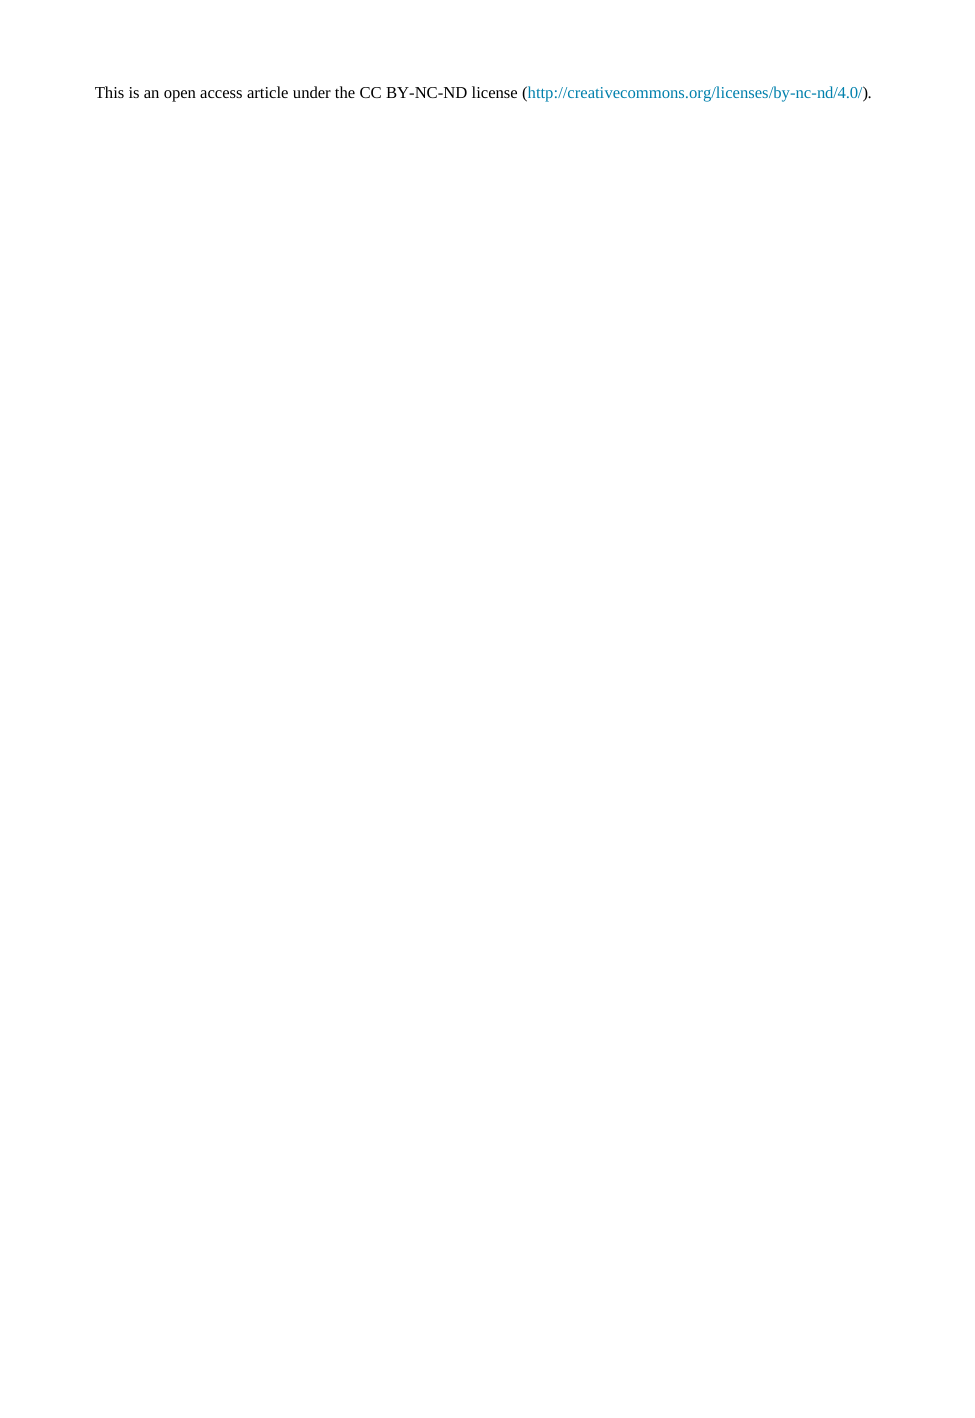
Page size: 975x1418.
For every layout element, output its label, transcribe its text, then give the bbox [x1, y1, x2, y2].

picture [545, 90, 550, 102]
text This is an open access article under the CC BY-NC-ND license (http://creativecommons.org/licenses/by-nc-nd/4.0/). [94, 83, 906, 102]
picture [833, 88, 837, 98]
picture [635, 90, 645, 96]
picture [558, 88, 562, 98]
picture [817, 90, 822, 98]
picture [773, 86, 778, 98]
picture [763, 88, 772, 98]
picture [740, 90, 745, 98]
picture [670, 90, 675, 98]
picture [562, 88, 566, 98]
picture [648, 90, 658, 96]
